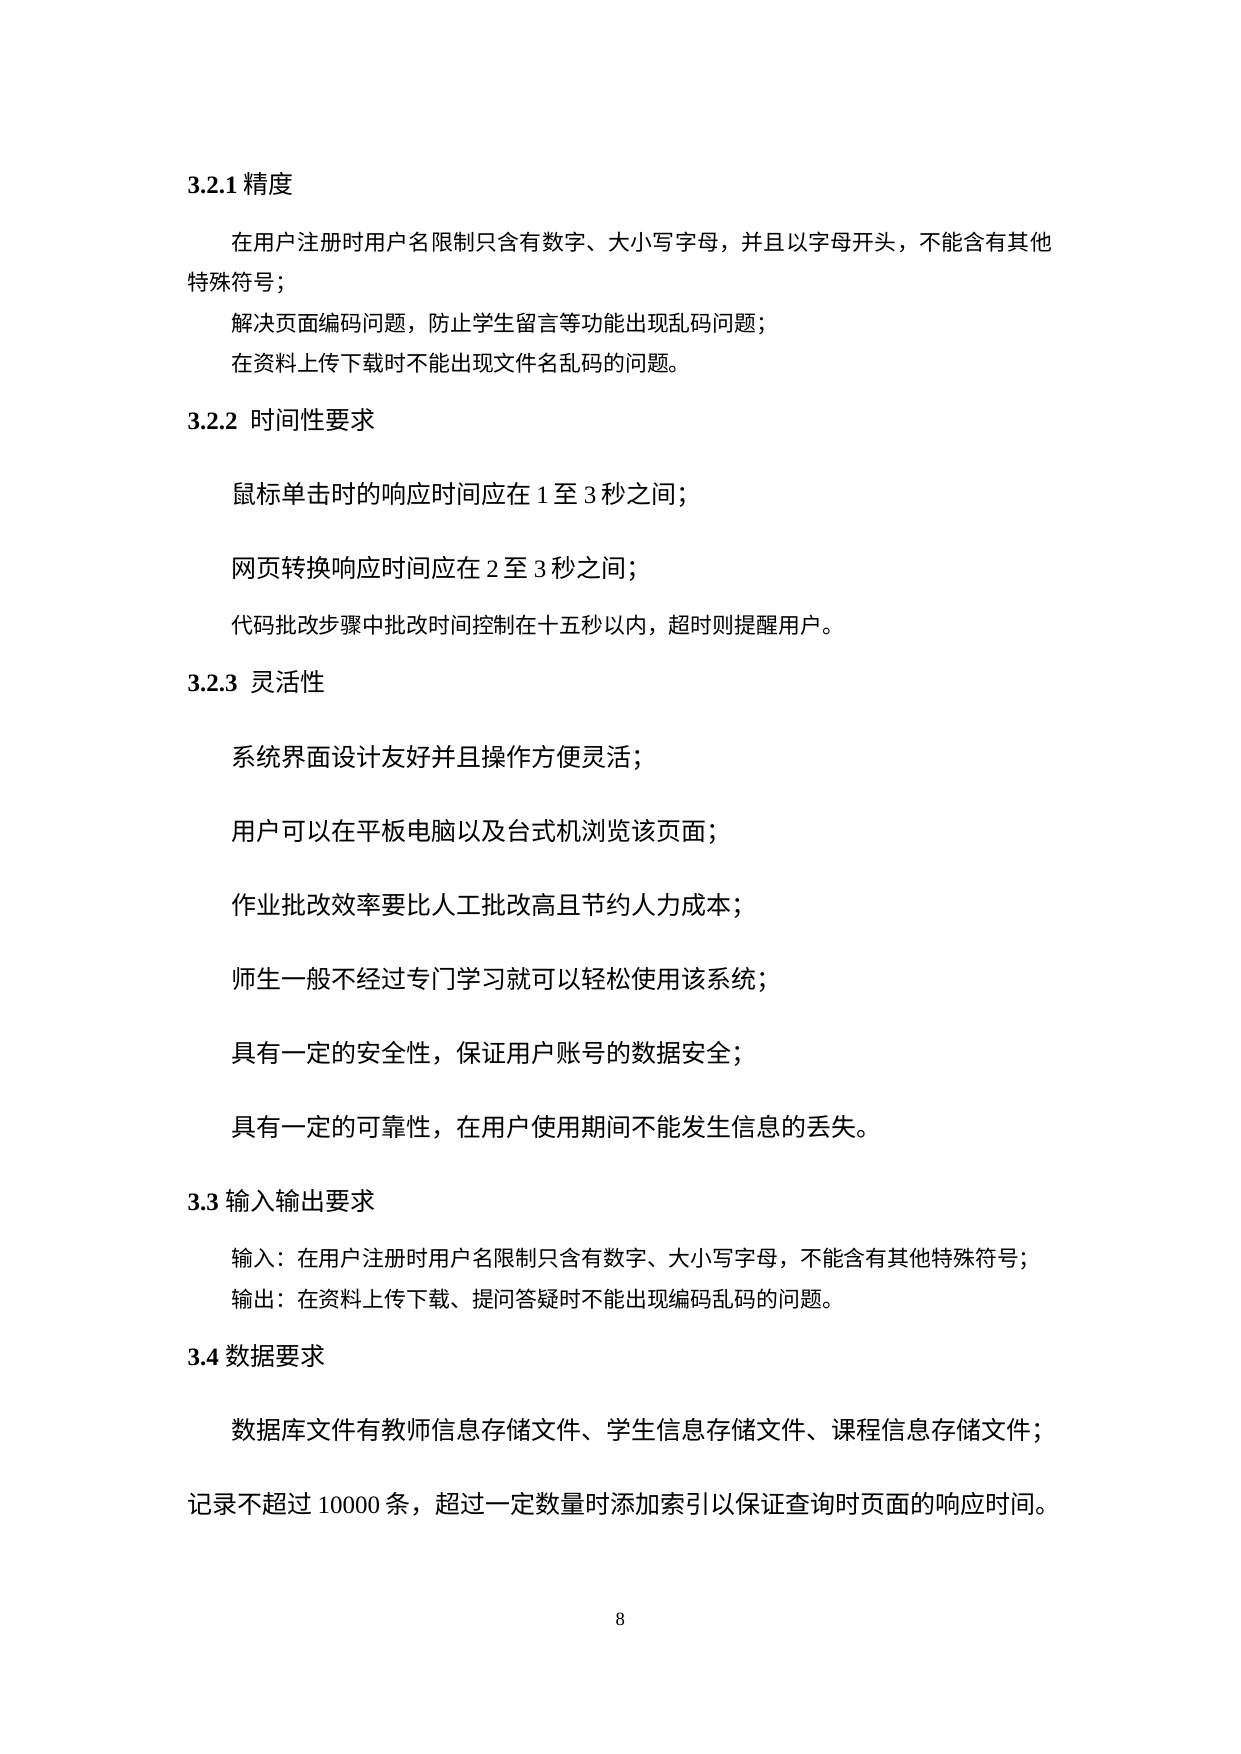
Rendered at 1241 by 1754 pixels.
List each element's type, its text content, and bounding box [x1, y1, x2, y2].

text 在资料上传下载时不能出现文件名乱码的问题。 [187, 346, 1053, 378]
text 输入：在用户注册时用户名限制只含有数字、大小写字母，不能含有其他特殊符号； [187, 1241, 1053, 1273]
text 师生一般不经过专门学习就可以轻松使用该系统； [187, 945, 1053, 1010]
text 在用户注册时用户名限制只含有数字、大小写字母，并且以字母开头，不能含有其他特殊符号； [187, 224, 1053, 297]
text 具有一定的安全性，保证用户账号的数据安全； [187, 1019, 1053, 1084]
text 具有一定的可靠性，在用户使用期间不能发生信息的丢失。 [187, 1093, 1053, 1158]
text 输出：在资料上传下载、提问答疑时不能出现编码乱码的问题。 [187, 1281, 1053, 1314]
text 3.2.2 时间性要求 [187, 386, 1053, 451]
text 系统界面设计友好并且操作方便灵活； [187, 723, 1053, 788]
text 3.4 数据要求 [187, 1322, 1053, 1387]
text 网页转换响应时间应在2至3秒之间； [187, 534, 1053, 599]
text 代码批改步骤中批改时间控制在十五秒以内，超时则提醒用户。 [187, 608, 1053, 641]
text 作业批改效率要比人工批改高且节约人力成本； [187, 871, 1053, 936]
text 3.2.1 精度 [187, 150, 1053, 215]
text 鼠标单击时的响应时间应在1至3秒之间； [187, 460, 1053, 525]
text 用户可以在平板电脑以及台式机浏览该页面； [187, 797, 1053, 862]
text 3.2.3 灵活性 [187, 648, 1053, 713]
text 记录不超过10000条，超过一定数量时添加索引以保证查询时页面的响应时间。 [187, 1470, 1053, 1535]
text 3.3 输入输出要求 [187, 1167, 1053, 1232]
text 解决页面编码问题，防止学生留言等功能出现乱码问题； [187, 305, 1053, 338]
text 数据库文件有教师信息存储文件、学生信息存储文件、课程信息存储文件； [187, 1396, 1053, 1461]
